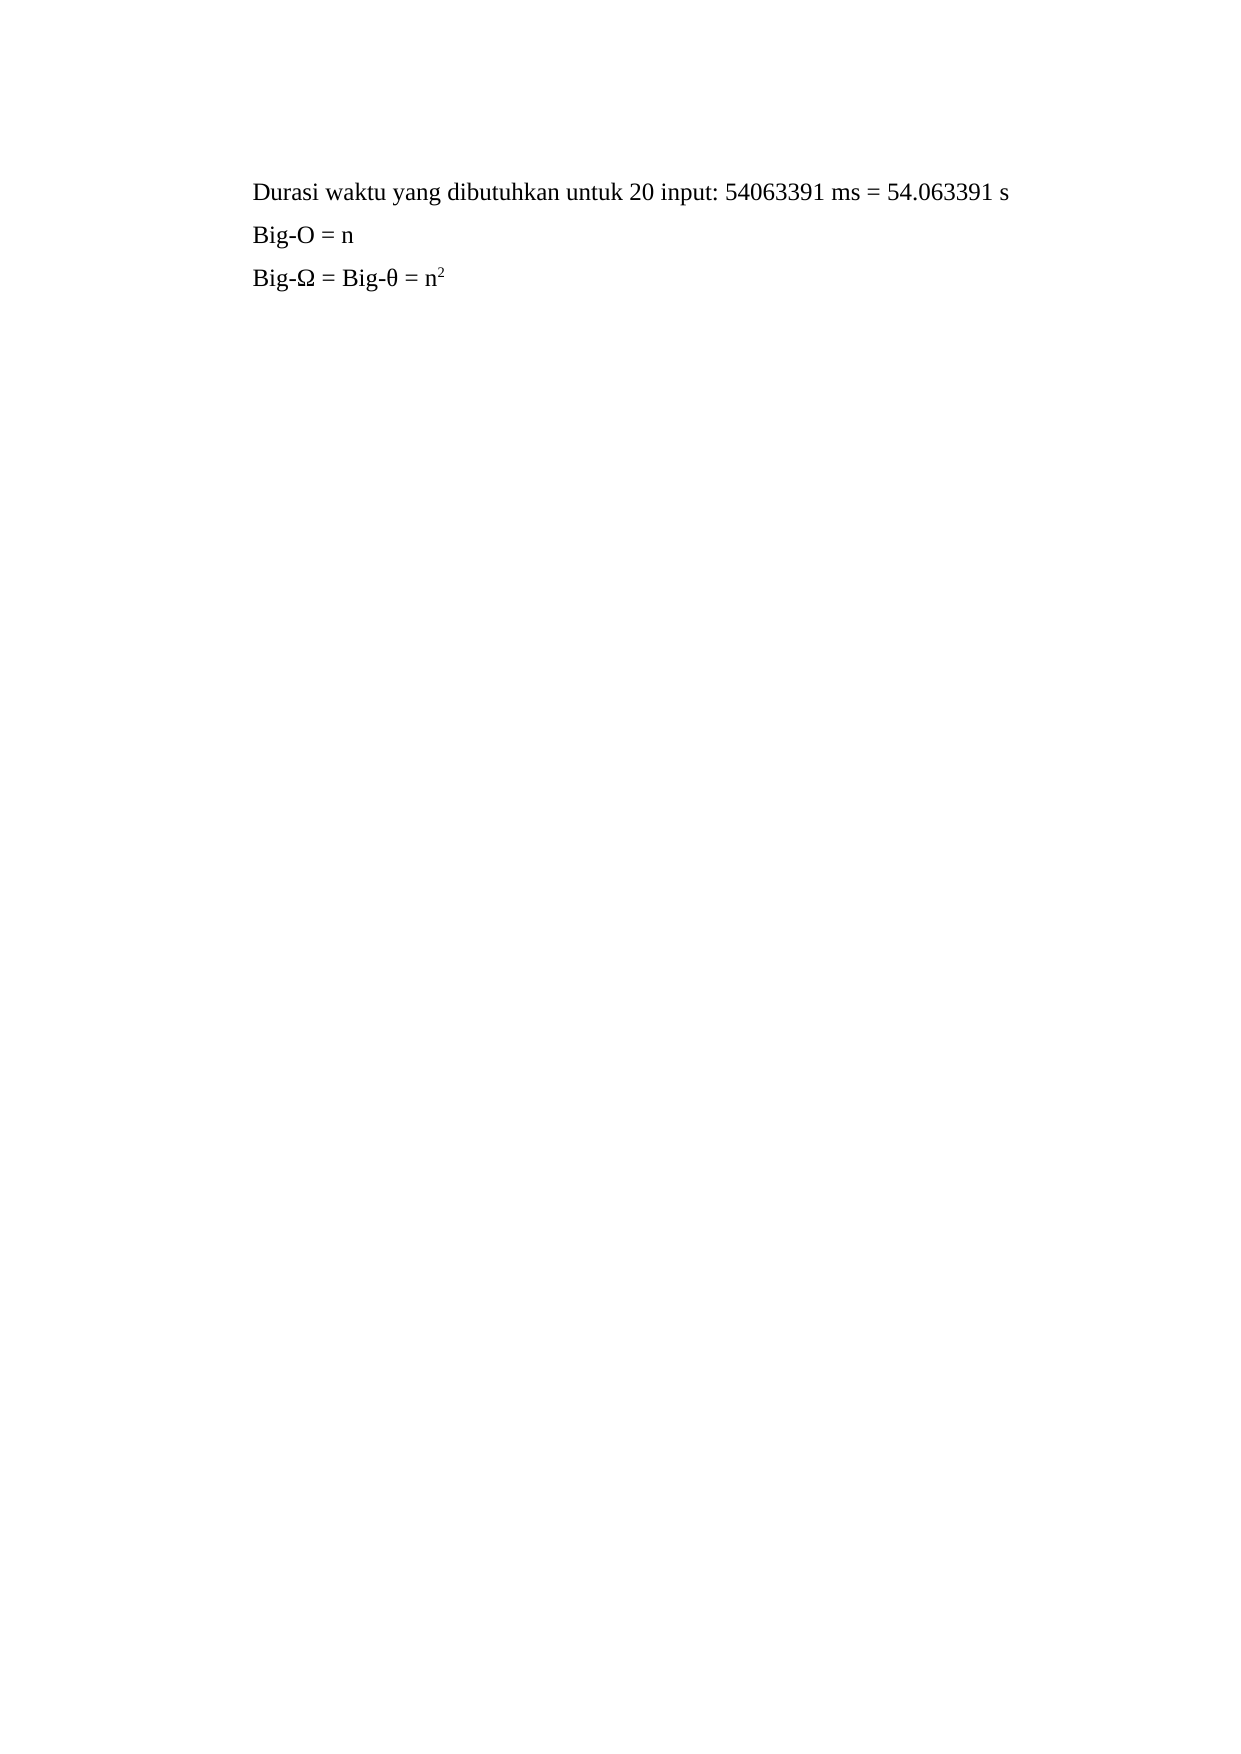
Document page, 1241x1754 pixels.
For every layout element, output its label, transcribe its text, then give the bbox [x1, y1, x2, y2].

text Durasi waktu yang dibutuhkan untuk 20 input: 54063391 ms = 54.063391 s [252, 177, 1063, 206]
text Big-O = n [252, 220, 1063, 249]
text Big-Ω = Big-θ = n2 [252, 263, 1063, 292]
